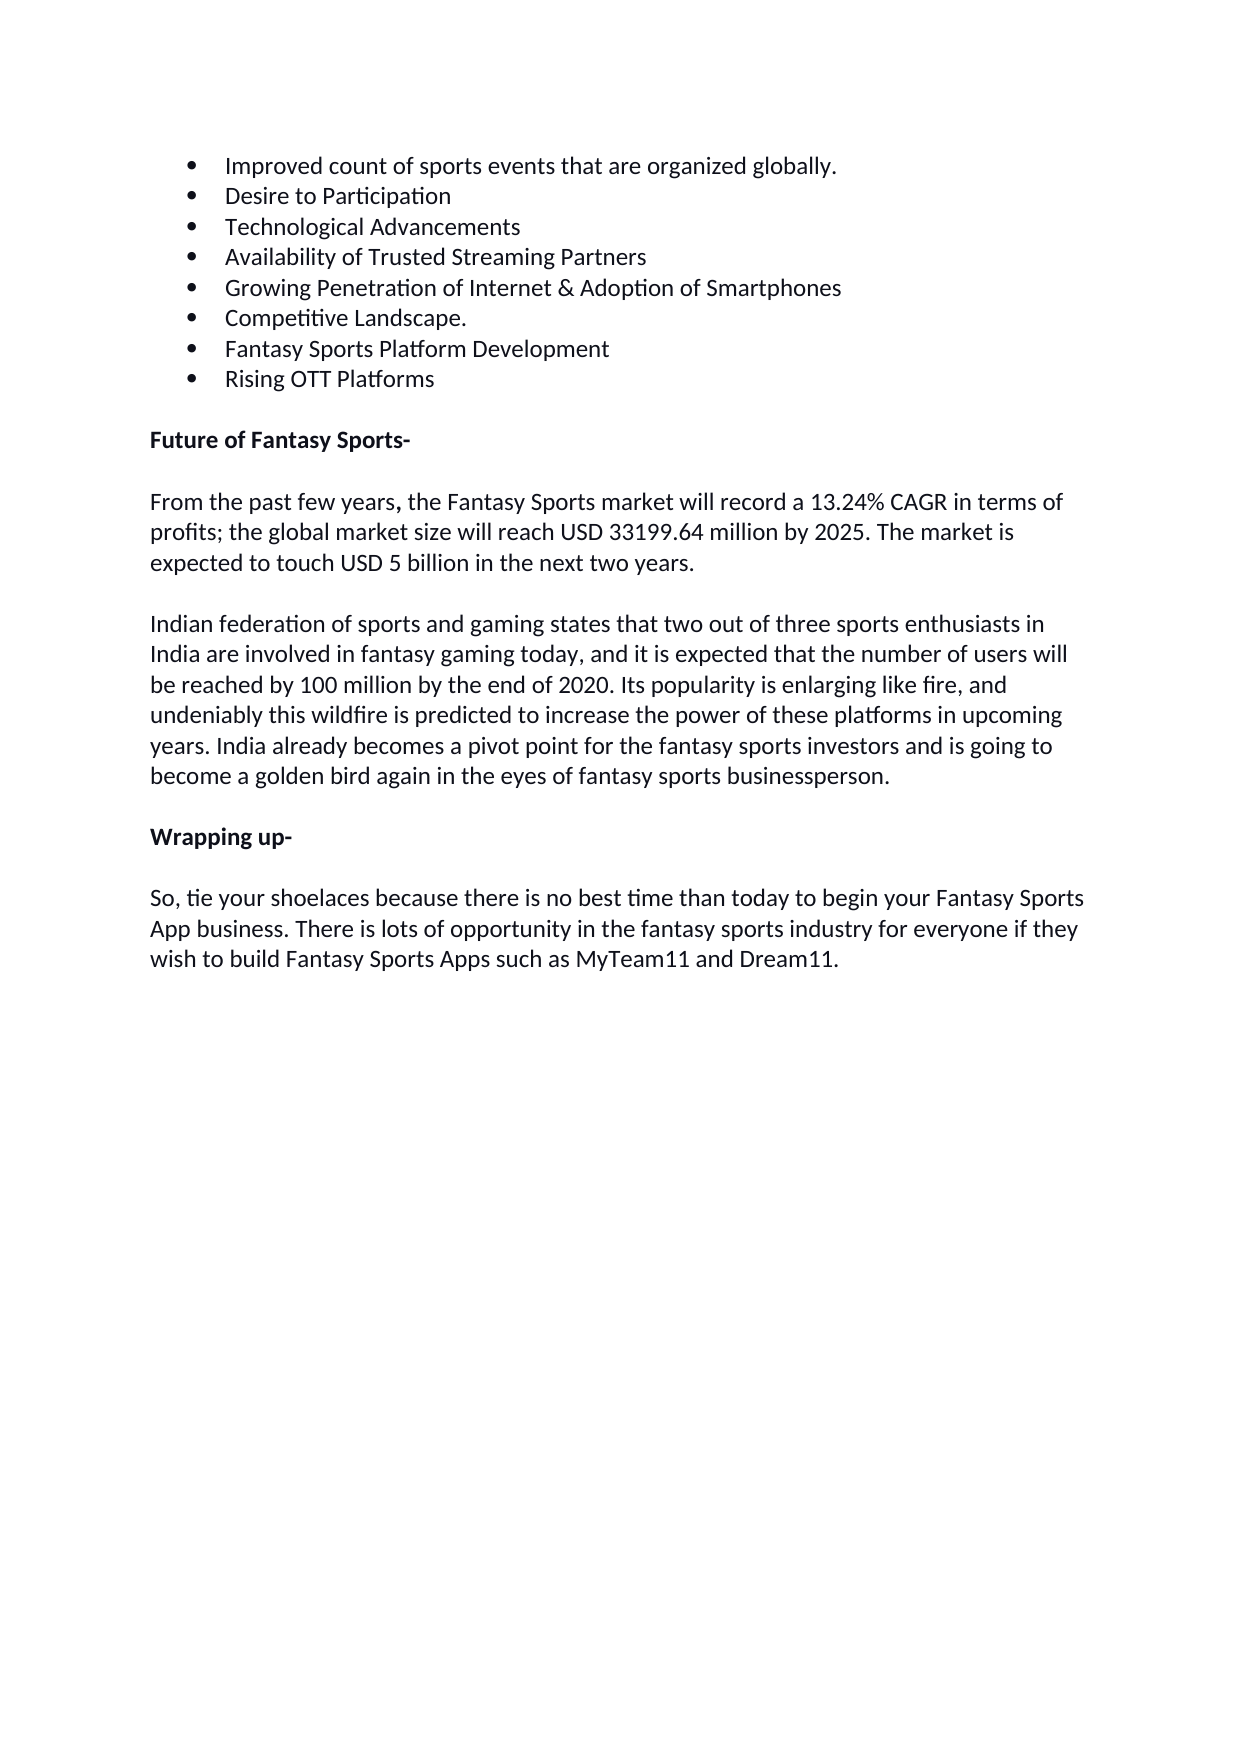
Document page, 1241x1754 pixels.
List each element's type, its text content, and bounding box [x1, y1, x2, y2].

text Wrapping up- [150, 821, 1090, 852]
list Improved count of sports events that are organized globally. [187, 150, 1090, 181]
list Competitive Landscape. [187, 303, 1090, 333]
text Indian federation of sports and gaming states that two out of three sports enthusiasts in India are involved in fantasy gaming today, and it is expected that the number of users will be reached by 100 million by the end of 2020. Its popularity is enlarging like fire, and undeniably this wildfire is predicted to increase the power of these platforms in upcoming years. India already becomes a pivot point for the fantasy sports investors and is going to become a golden bird again in the eyes of fantasy sports businessperson. [150, 608, 1090, 791]
list Technological Advancements [187, 211, 1090, 242]
list Fantasy Sports Platform Development [187, 333, 1090, 364]
text So, tie your shoelaces because there is no best time than today to begin your Fantasy Sports App business. There is lots of opportunity in the fantasy sports industry for everyone if they wish to build Fantasy Sports Apps such as MyTeam11 and Dream11. [150, 882, 1090, 974]
list Rising OTT Platforms [187, 364, 1090, 394]
list Availability of Trusted Streaming Partners [187, 242, 1090, 272]
text Future of Fantasy Sports- [150, 425, 1090, 455]
list Growing Penetration of Internet & Adoption of Smartphones [187, 272, 1090, 303]
list Desire to Participation [187, 181, 1090, 211]
text From the past few years, the Fantasy Sports market will record a 13.24% CAGR in terms of profits; the global market size will reach USD 33199.64 million by 2025. The market is expected to touch USD 5 billion in the next two years. [150, 486, 1090, 577]
